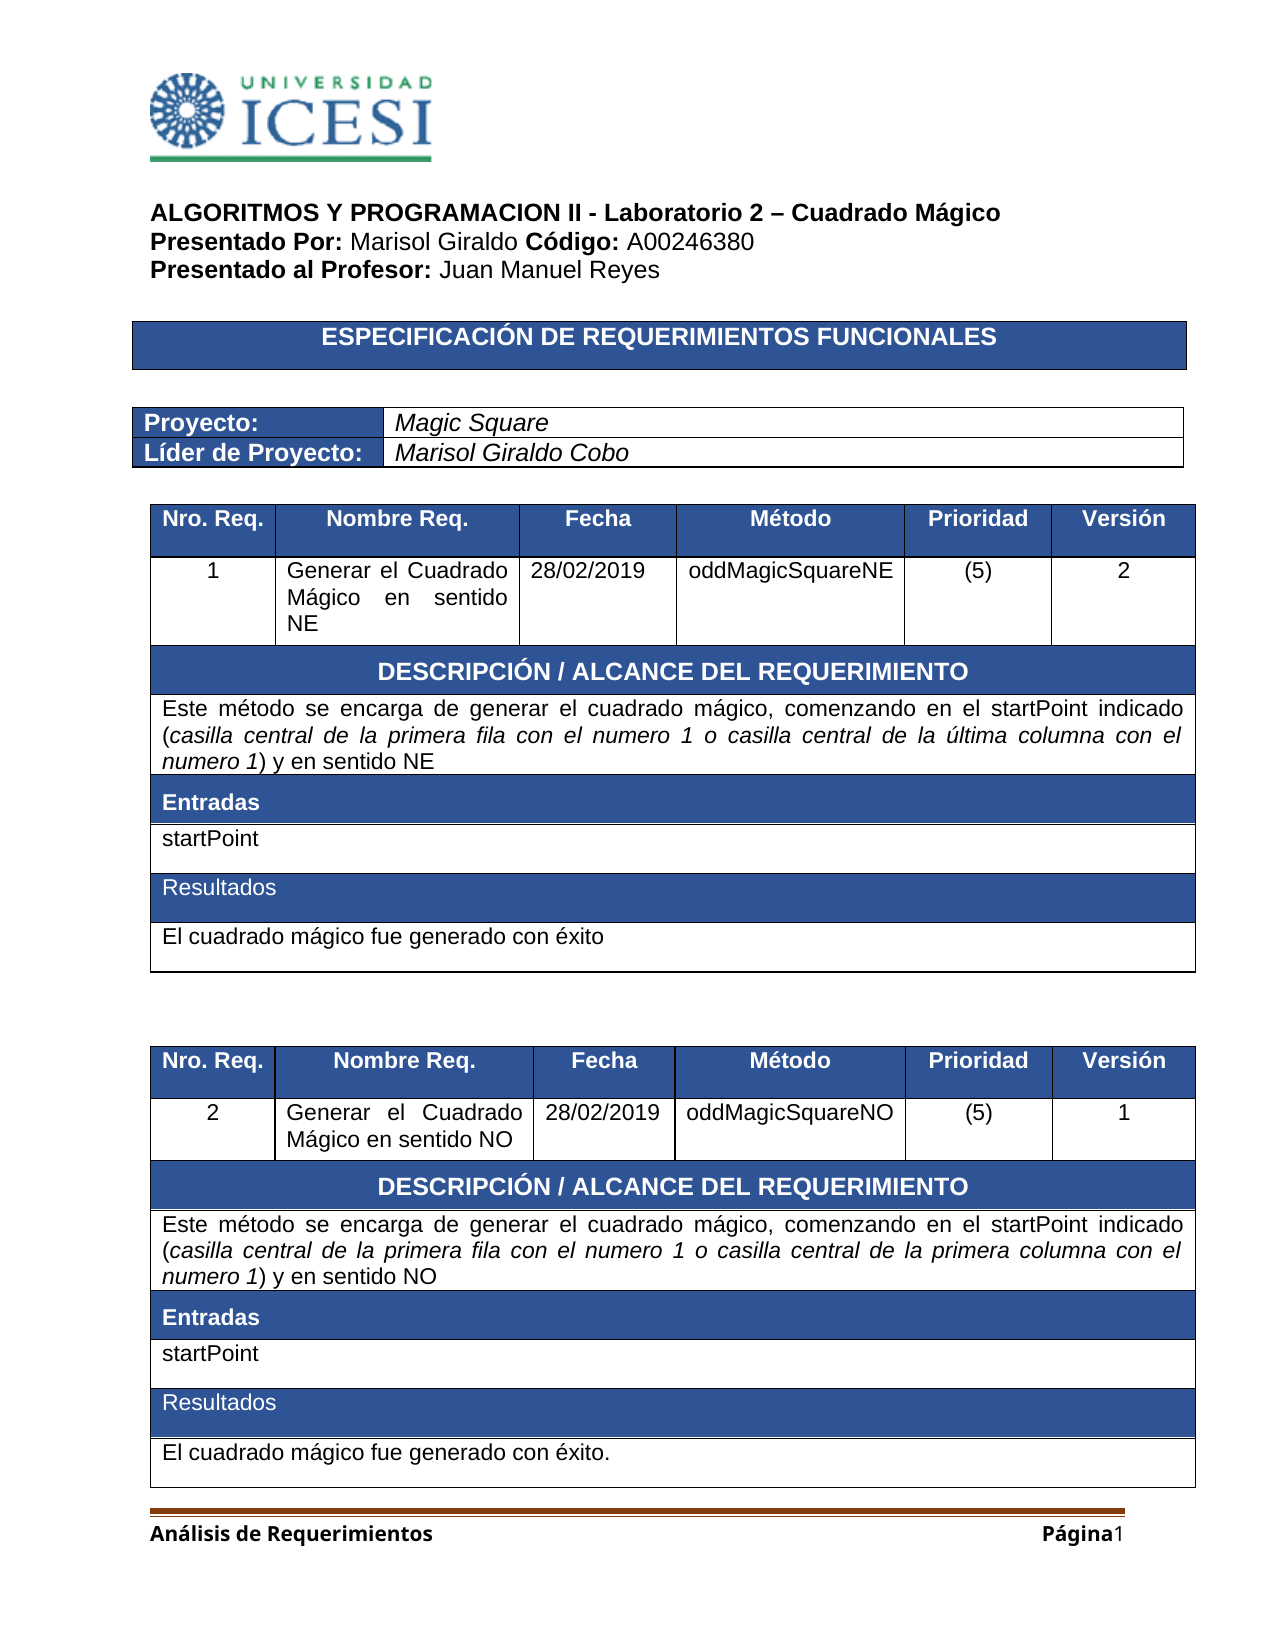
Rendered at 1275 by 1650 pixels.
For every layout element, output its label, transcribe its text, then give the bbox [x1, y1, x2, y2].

text ALGORITMOS Y PROGRAMACION II - Laboratorio 2 – Cuadrado Mágico [150, 198, 1125, 227]
table_header Prioridad [905, 505, 1051, 556]
table_header Magic Square [384, 408, 1183, 437]
table_cell Entradas [151, 1291, 1195, 1339]
table_cell Este método se encarga de generar el cuadrado mágico, comenzando en el startPoint indicado (casilla central de la primera fila con el numero 1 o casilla central de la última columna con el numero 1) y en sentido NE [151, 695, 1195, 774]
text Presentado Por: Marisol Giraldo Código: A00246380 [150, 227, 1125, 256]
table_header Fecha [534, 1047, 674, 1098]
table_cell Marisol Giraldo Cobo [384, 438, 1183, 466]
table_header Nro. Req. [151, 1047, 274, 1098]
table_cell Este método se encarga de generar el cuadrado mágico, comenzando en el startPoint indicado (casilla central de la primera fila con el numero 1 o casilla central de la primera columna con el numero 1) y en sentido NO [151, 1211, 1195, 1289]
table_cell Líder de Proyecto: [133, 438, 383, 466]
table_cell DESCRIPCIÓN / ALCANCE DEL REQUERIMIENTO [151, 646, 1195, 694]
table_cell El cuadrado mágico fue generado con éxito. [151, 1439, 1195, 1487]
table_cell 2 [151, 1099, 274, 1160]
table_cell Generar el Cuadrado Mágico en sentido NO [276, 1099, 533, 1160]
table_header Método [676, 1047, 905, 1098]
table_cell 2 [1052, 558, 1195, 645]
table_header Prioridad [906, 1047, 1052, 1098]
table_cell oddMagicSquareNO [676, 1099, 905, 1160]
table_cell (5) [905, 558, 1051, 645]
table_cell Entradas [151, 775, 1195, 823]
table_header Versión [1052, 505, 1195, 556]
table_header Versión [1053, 1047, 1195, 1098]
table_cell 1 [1053, 1099, 1195, 1160]
table_cell (5) [906, 1099, 1052, 1160]
table_header Nombre Req. [276, 505, 519, 556]
table_header Fecha [520, 505, 676, 556]
table_cell 28/02/2019 [534, 1099, 674, 1160]
table_cell Resultados [151, 874, 1195, 922]
table_header Nombre Req. [276, 1047, 533, 1098]
table_cell startPoint [151, 825, 1195, 873]
table_header Método [677, 505, 904, 556]
text Presentado al Profesor: Juan Manuel Reyes [150, 256, 1125, 284]
table_cell Resultados [151, 1389, 1195, 1437]
table_header Proyecto: [133, 408, 383, 437]
table_cell 1 [151, 558, 275, 645]
table_cell El cuadrado mágico fue generado con éxito [151, 923, 1195, 971]
table_header Nro. Req. [151, 505, 275, 556]
table_cell Generar el Cuadrado Mágico en sentido NE [276, 558, 519, 645]
table_cell DESCRIPCIÓN / ALCANCE DEL REQUERIMIENTO [151, 1161, 1195, 1209]
picture [150, 73, 432, 162]
table_cell startPoint [151, 1340, 1195, 1388]
table_cell oddMagicSquareNE [677, 558, 904, 645]
table_cell 28/02/2019 [520, 558, 676, 645]
table_header ESPECIFICACIÓN DE REQUERIMIENTOS FUNCIONALES [133, 322, 1186, 369]
